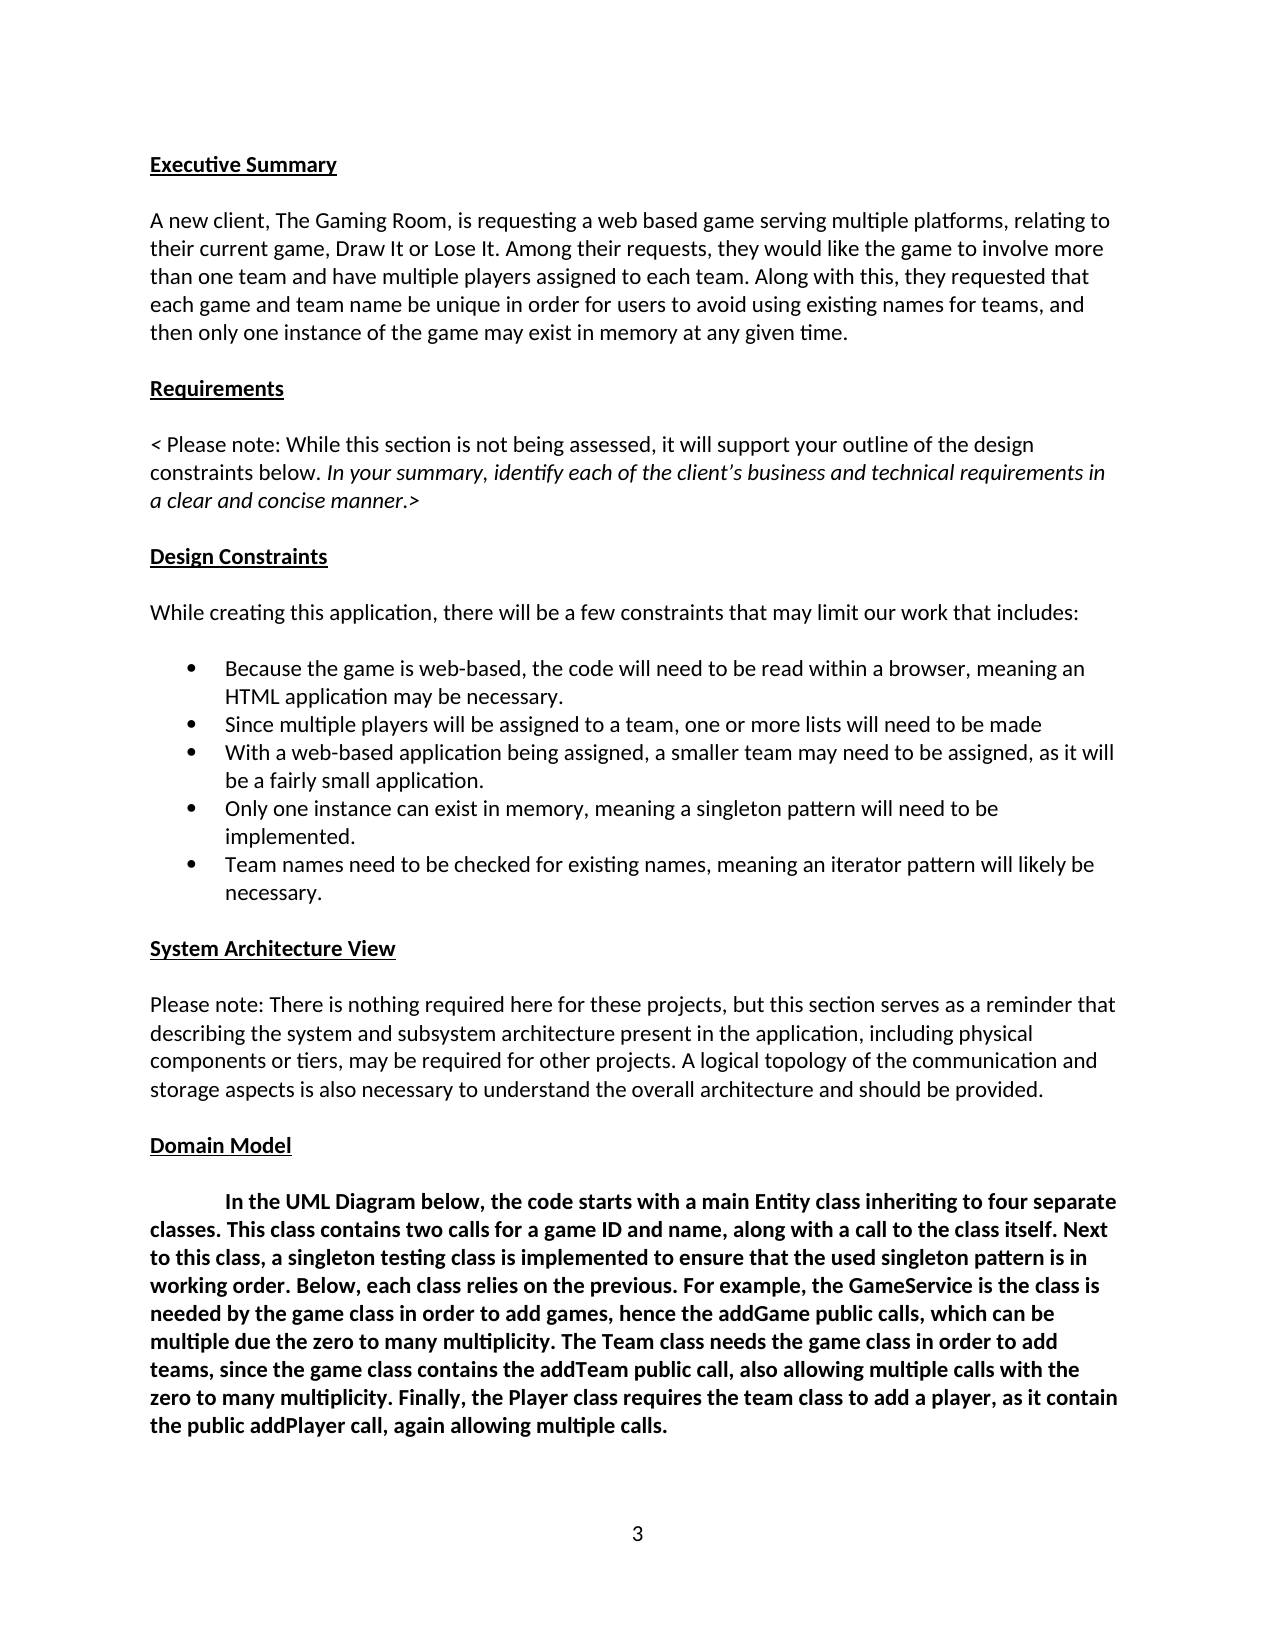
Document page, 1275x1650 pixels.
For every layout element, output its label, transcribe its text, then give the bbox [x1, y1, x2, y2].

list Since multiple players will be assigned to a team, one or more lists will need to be made [187, 710, 1125, 738]
subtitle System Architecture View [150, 934, 1125, 963]
list Because the game is web-based, the code will need to be read within a browser, meaning an HTML application may be necessary. [187, 654, 1125, 710]
list Only one instance can exist in memory, meaning a singleton pattern will need to be implemented. [187, 794, 1125, 851]
subtitle Design Constraints [150, 542, 1125, 570]
list Team names need to be checked for existing names, meaning an iterator pattern will likely be necessary. [187, 851, 1125, 907]
text Please note: There is nothing required here for these projects, but this section serves as a reminder that describing the system and subsystem architecture present in the application, including physical components or tiers, may be required for other projects. A logical topology of the communication and storage aspects is also necessary to understand the overall architecture and should be provided. [150, 991, 1125, 1103]
subtitle Executive Summary [150, 150, 1125, 178]
text While creating this application, there will be a few constraints that may limit our work that includes: [150, 598, 1125, 626]
subtitle Requirements [150, 374, 1125, 402]
list With a web-based application being assigned, a smaller team may need to be assigned, as it will be a fairly small application. [187, 738, 1125, 794]
text < Please note: While this section is not being assessed, it will support your outline of the design constraints below. In your summary, identify each of the client’s business and technical requirements in a clear and concise manner.> [150, 430, 1125, 514]
subtitle Domain Model [150, 1131, 1125, 1159]
text A new client, The Gaming Room, is requesting a web based game serving multiple platforms, relating to their current game, Draw It or Lose It. Among their requests, they would like the game to involve more than one team and have multiple players assigned to each team. Along with this, they requested that each game and team name be unique in order for users to avoid using existing names for teams, and then only one instance of the game may exist in memory at any given time. [150, 206, 1125, 346]
text In the UML Diagram below, the code starts with a main Entity class inheriting to four separate classes. This class contains two calls for a game ID and name, along with a call to the class itself. Next to this class, a singleton testing class is implemented to ensure that the used singleton pattern is in working order. Below, each class relies on the previous. For example, the GameService is the class is needed by the game class in order to add games, hence the addGame public calls, which can be multiple due the zero to many multiplicity. The Team class needs the game class in order to add teams, since the game class contains the addTeam public call, also allowing multiple calls with the zero to many multiplicity. Finally, the Player class requires the team class to add a player, as it contain the public addPlayer call, again allowing multiple calls. [150, 1187, 1125, 1439]
